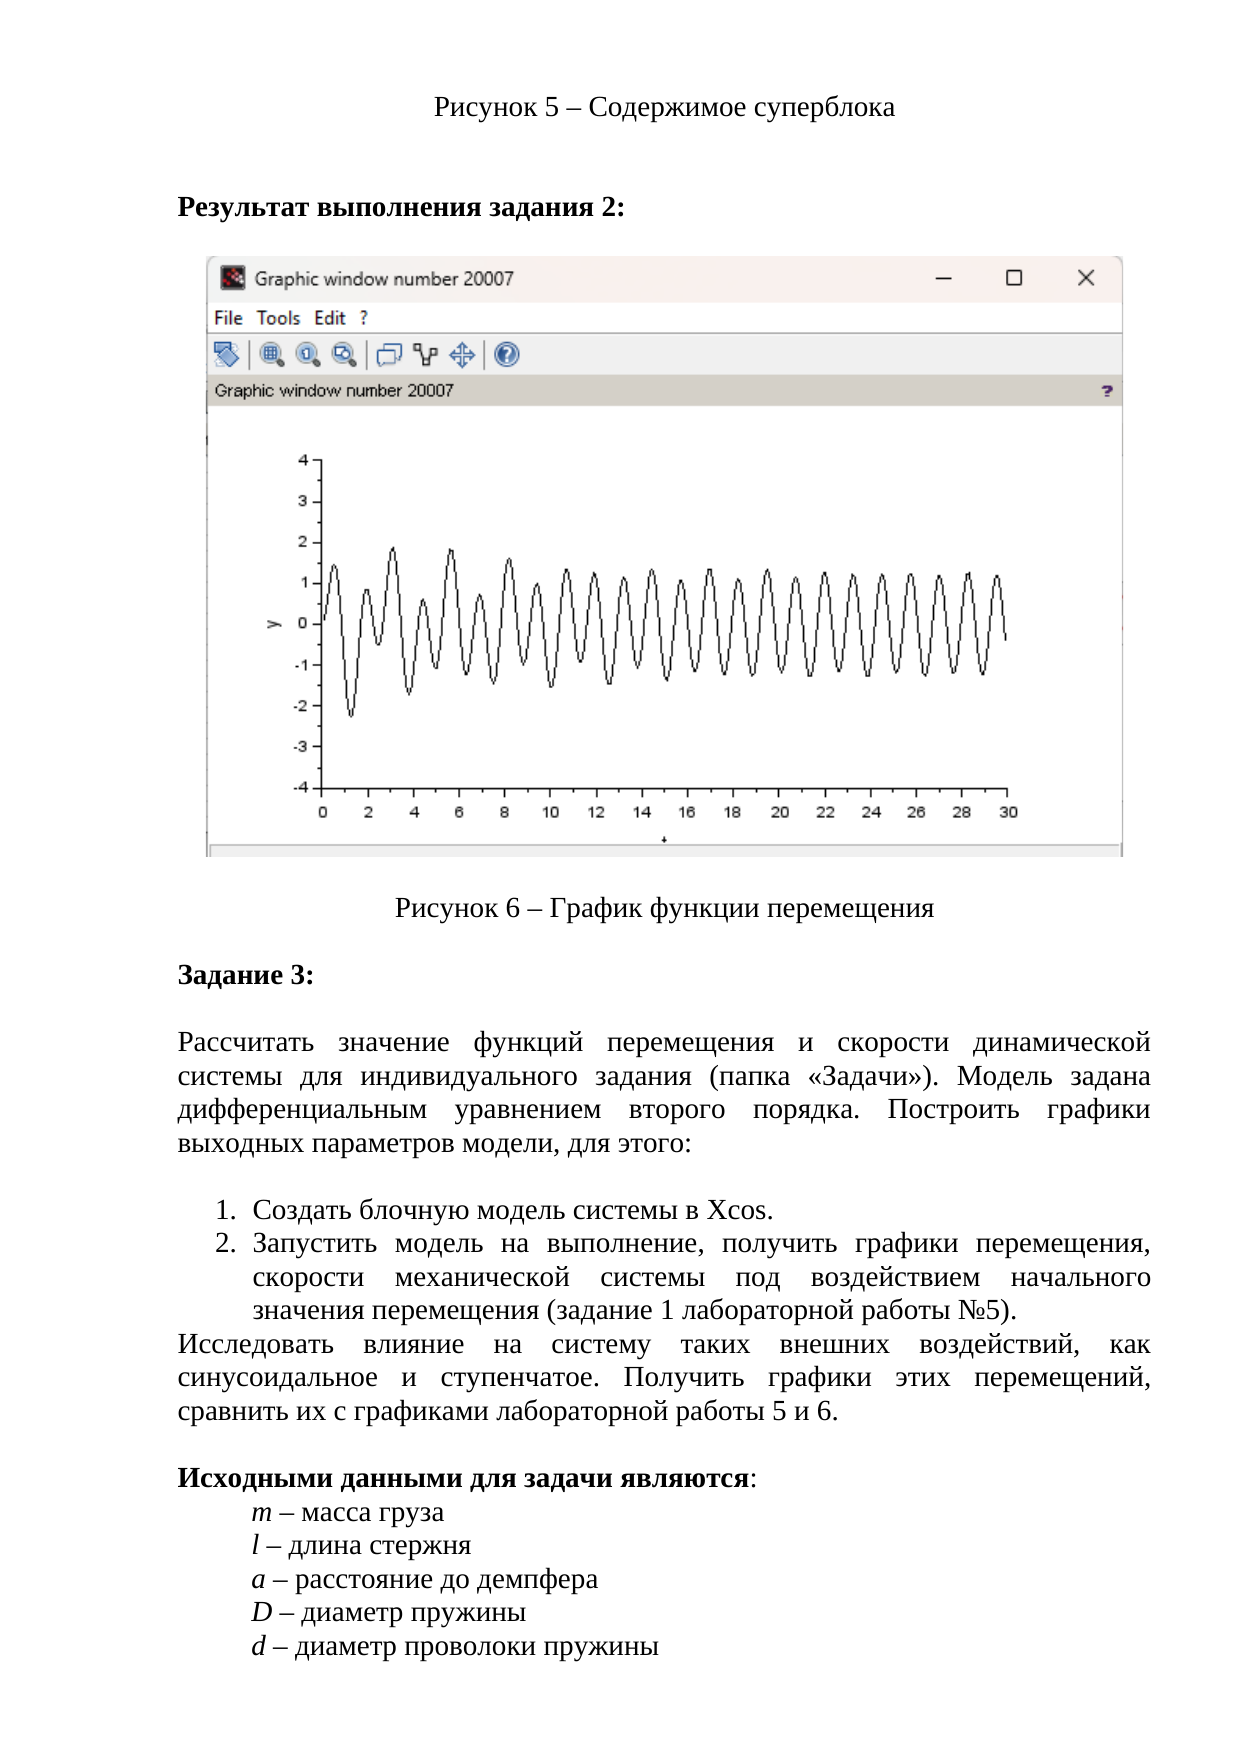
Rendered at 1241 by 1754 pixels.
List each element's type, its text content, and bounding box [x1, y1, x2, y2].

text а – расстояние до демпфера [251, 1561, 1152, 1594]
text Результат выполнения задания 2: [177, 189, 1152, 223]
list Запустить модель на выполнение, получить графики перемещения, скорости механической системы под воздействием начального значения перемещения (задание 1 лабораторной работы №5). [215, 1225, 1152, 1326]
text Задание 3: [177, 957, 1152, 991]
text Рисунок 5 – Содержимое суперблока [177, 89, 1152, 122]
text d – диаметр проволоки пружины [251, 1628, 1152, 1661]
text Исходными данными для задачи являются: [177, 1460, 1152, 1494]
text D – диаметр пружины [251, 1594, 1152, 1628]
text m – масса груза [251, 1494, 1152, 1527]
picture [205, 256, 1124, 857]
text l – длина стержня [251, 1527, 1152, 1561]
text Рисунок 6 – График функции перемещения [177, 890, 1152, 923]
text Исследовать влияние на систему таких внешних воздействий, как синусоидальное и ступенчатое. Получить графики этих перемещений, сравнить их с графиками лабораторной работы 5 и 6. [177, 1326, 1152, 1427]
list Создать блочную модель системы в Xcos. [215, 1192, 1152, 1225]
text Рассчитать значение функций перемещения и скорости динамической системы для индивидуального задания (папка «Задачи»). Модель задана дифференциальным уравнением второго порядка. Построить графики выходных параметров модели, для этого: [177, 1024, 1152, 1158]
